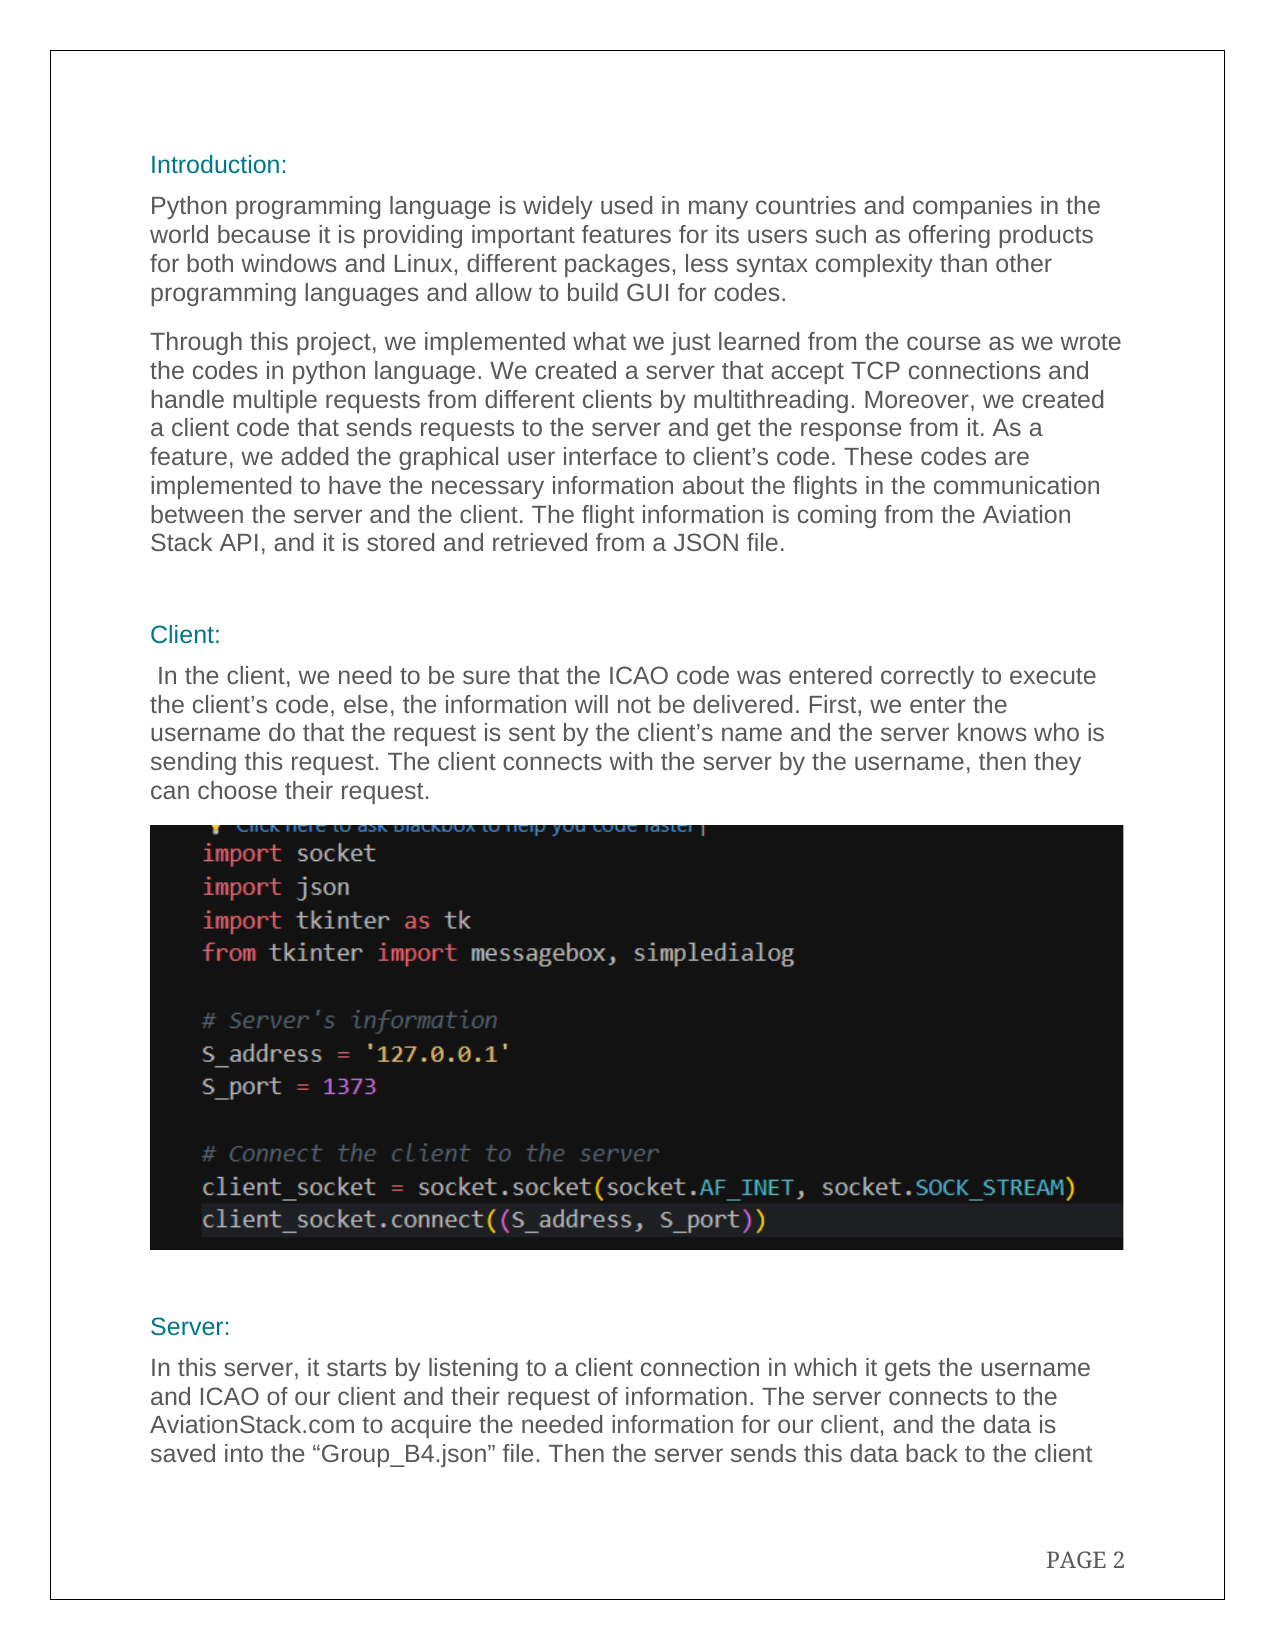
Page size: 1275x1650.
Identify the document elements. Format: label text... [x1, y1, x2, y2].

subtitle Server: [150, 1312, 1125, 1340]
subtitle Introduction: [150, 150, 1125, 179]
picture [150, 825, 1124, 1250]
subtitle Client: [150, 619, 1125, 648]
text Python programming language is widely used in many countries and companies in the world because it is providing important features for its users such as offering products for both windows and Linux, different packages, less syntax complexity than other programming languages and allow to build GUI for codes. [150, 191, 1125, 306]
text Through this project, we implemented what we just learned from the course as we wrote the codes in python language. We created a server that accept TCP connections and handle multiple requests from different clients by multithreading. Moreover, we created a client code that sends requests to the server and get the response from it. As a feature, we added the graphical user interface to client’s code. These codes are implemented to have the necessary information about the flights in the communication between the server and the client. The flight information is coming from the Aviation Stack API, and it is stored and retrieved from a JSON file. [150, 327, 1125, 557]
text In the client, we need to be sure that the ICAO code was entered correctly to execute the client’s code, else, the information will not be delivered. First, we enter the username do that the request is sent by the client’s name and the server knows who is sending this request. The client connects with the server by the username, then they can choose their request. [150, 661, 1125, 804]
